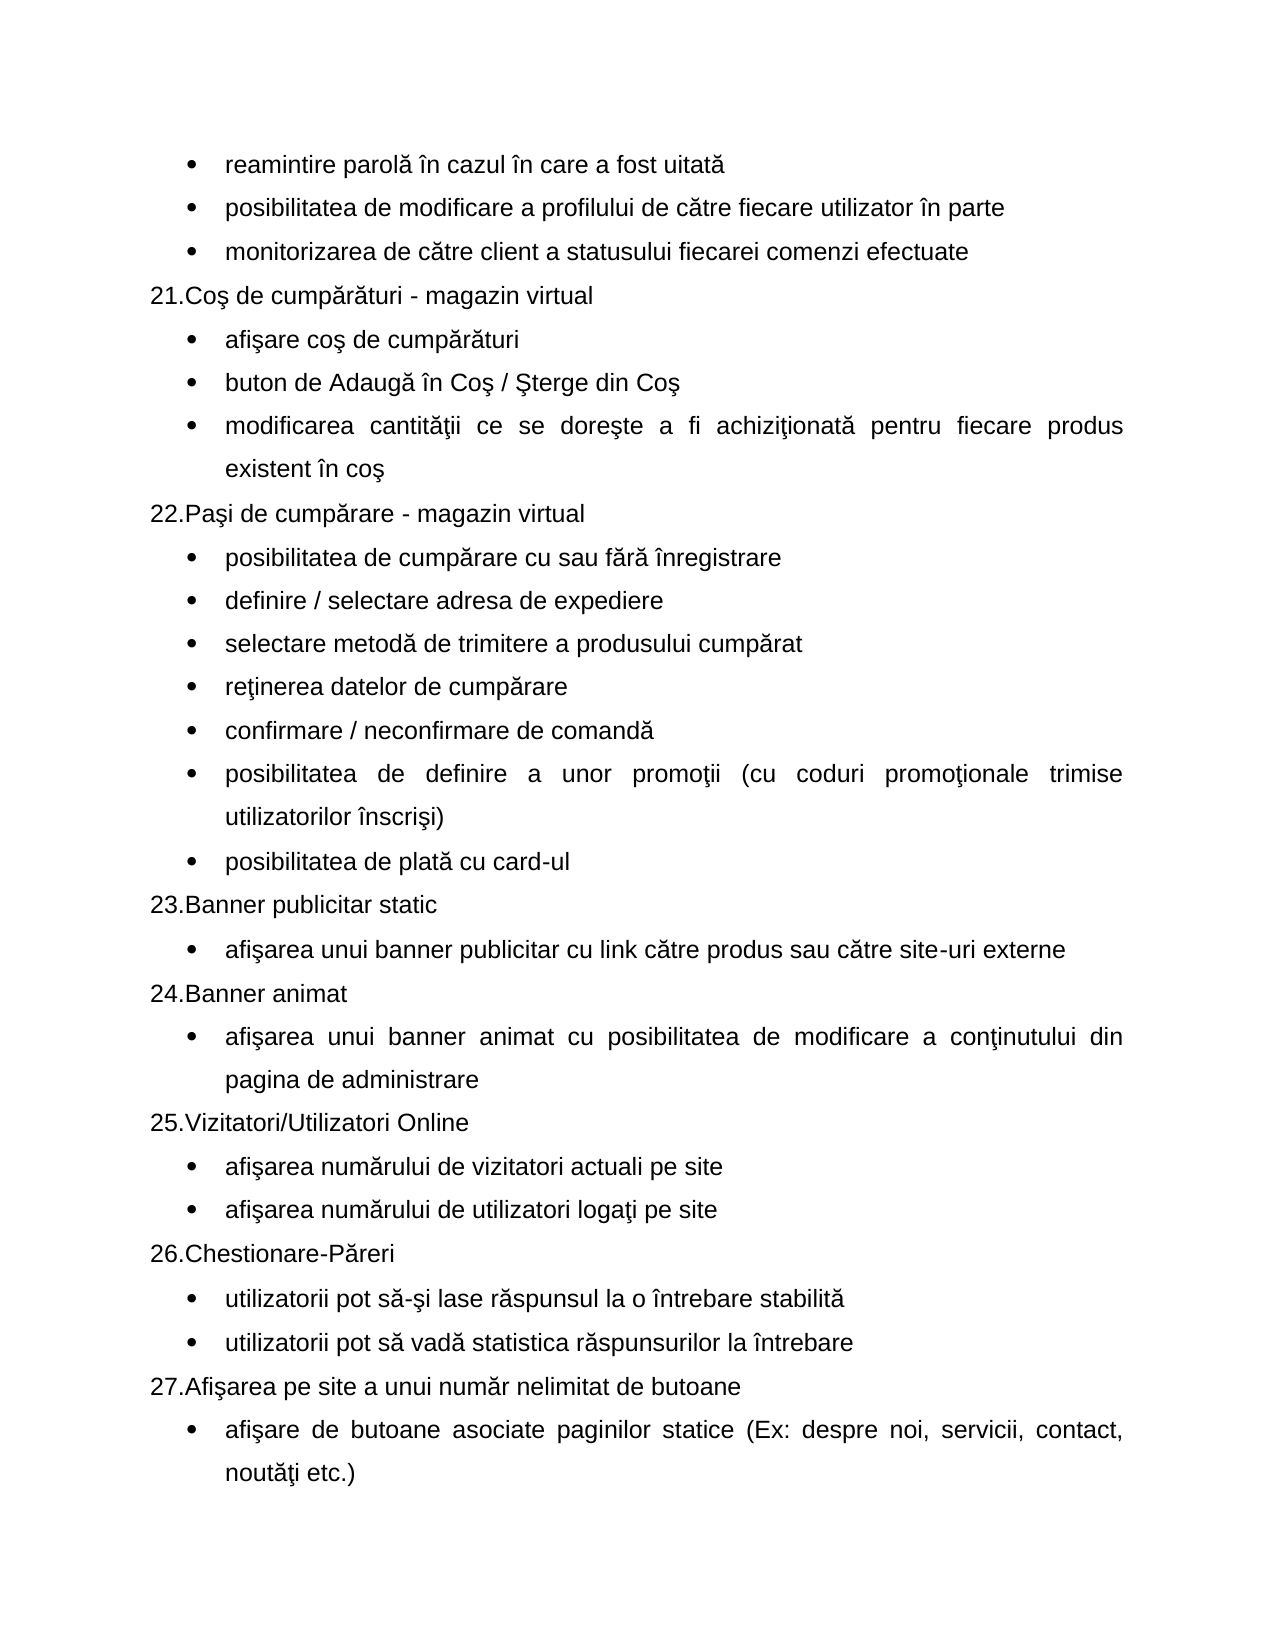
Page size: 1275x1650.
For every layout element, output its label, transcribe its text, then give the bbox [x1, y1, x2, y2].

list afişarea numărului de vizitatori actuali pe site [187, 1152, 1125, 1180]
list afişarea unui banner animat cu posibilitatea de modificare a conţinutului din pagina de administrare [187, 1022, 1125, 1094]
list afişarea numărului de utilizatori logaţi pe site [187, 1195, 1125, 1224]
list afişare de butoane asociate paginilor statice (Ex: despre noi, servicii, contact, noutăţi etc.) [187, 1415, 1125, 1487]
list buton de Adaugă în Coş / Şterge din Coş [187, 368, 1125, 397]
list posibilitatea de definire a unor promoţii (cu coduri promoţionale trimise utilizatorilor înscrişi) [187, 759, 1125, 831]
text 24.Banner animat [150, 979, 1125, 1008]
text 22.Paşi de cumpărare ‐ magazin virtual [150, 498, 1125, 528]
list utilizatorii pot să vadă statistica răspunsurilor la întrebare [187, 1328, 1125, 1357]
text 27.Afişarea pe site a unui număr nelimitat de butoane [150, 1372, 1125, 1400]
list afişarea unui banner publicitar cu link către produs sau către site‐uri externe [187, 934, 1125, 964]
list reamintire parolă în cazul în care a fost uitată [187, 150, 1125, 179]
list utilizatorii pot să‐şi lase răspunsul la o întrebare stabilită [187, 1283, 1125, 1313]
list afişare coş de cumpărături [187, 325, 1125, 354]
list posibilitatea de modificare a profilului de către fiecare utilizator în parte [187, 193, 1125, 222]
text 25.Vizitatori/Utilizatori Online [150, 1108, 1125, 1137]
list posibilitatea de plată cu card‐ul [187, 845, 1125, 875]
list selectare metodă de trimitere a produsului cumpărat [187, 629, 1125, 658]
list definire / selectare adresa de expediere [187, 586, 1125, 615]
text 26.Chestionare‐Păreri [150, 1238, 1125, 1268]
list monitorizarea de către client a statusului fiecarei comenzi efectuate [187, 236, 1125, 265]
list posibilitatea de cumpărare cu sau fără înregistrare [187, 543, 1125, 572]
list modificarea cantităţii ce se doreşte a fi achiziţionată pentru fiecare produs existent în coş [187, 411, 1125, 483]
text 23.Banner publicitar static [150, 891, 1125, 919]
list confirmare / neconfirmare de comandă [187, 716, 1125, 744]
text 21.Coş de cumpărături ‐ magazin virtual [150, 280, 1125, 310]
list reţinerea datelor de cumpărare [187, 672, 1125, 701]
